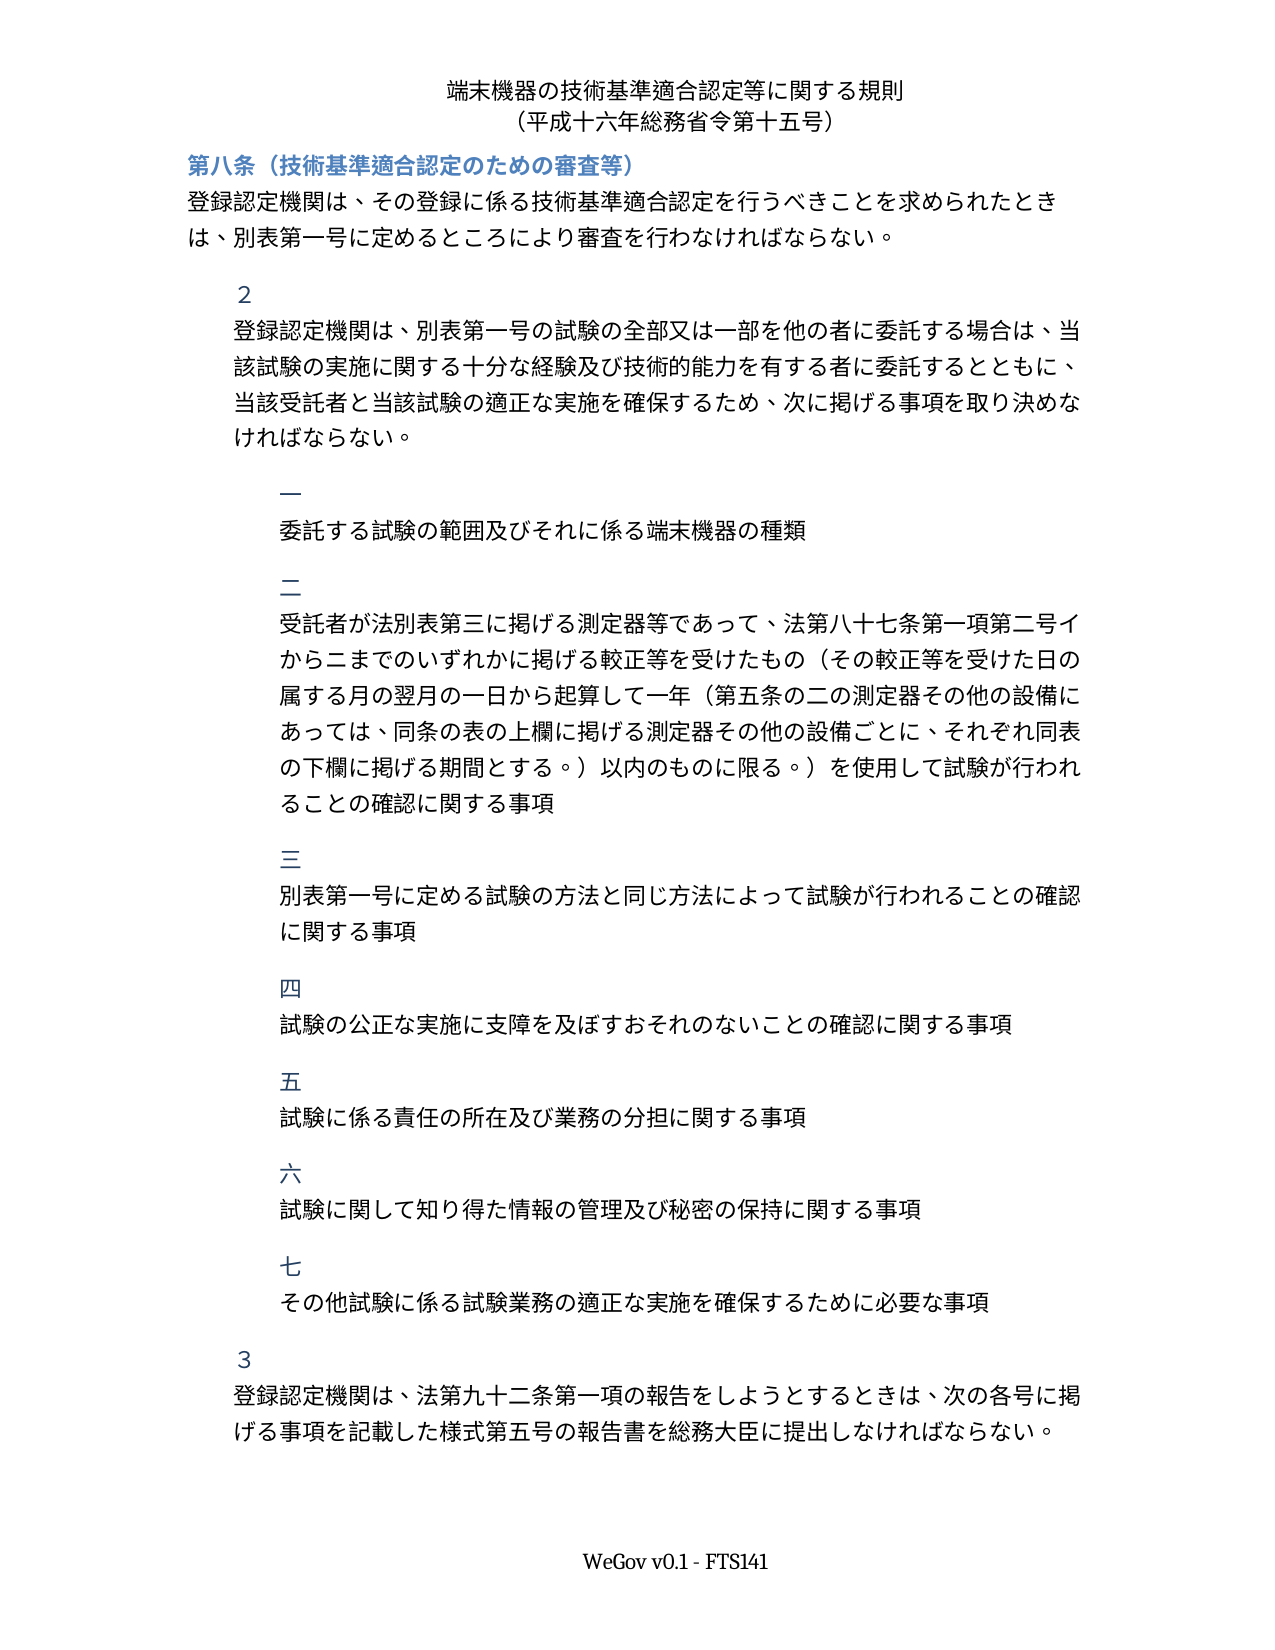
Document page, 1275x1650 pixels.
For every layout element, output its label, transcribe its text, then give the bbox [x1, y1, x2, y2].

subtitle 二 [279, 572, 1087, 603]
text 登録認定機関は、法第九十二条第一項の報告をしようとするときは、次の各号に掲げる事項を記載した様式第五号の報告書を総務大臣に提出しなければならない。 [233, 1380, 1087, 1447]
text 試験の公正な実施に支障を及ぼすおそれのないことの確認に関する事項 [279, 1009, 1087, 1040]
subtitle 三 [279, 844, 1087, 876]
subtitle ２ [233, 279, 1087, 310]
text 別表第一号に定める試験の方法と同じ方法によって試験が行われることの確認に関する事項 [279, 880, 1087, 947]
text 受託者が法別表第三に掲げる測定器等であって、法第八十七条第一項第二号イからニまでのいずれかに掲げる較正等を受けたもの（その較正等を受けた日の属する月の翌月の一日から起算して一年（第五条の二の測定器その他の設備にあっては、同条の表の上欄に掲げる測定器その他の設備ごとに、それぞれ同表の下欄に掲げる期間とする。）以内のものに限る。）を使用して試験が行われることの確認に関する事項 [279, 608, 1087, 819]
text 試験に係る責任の所在及び業務の分担に関する事項 [279, 1102, 1087, 1133]
text 試験に関して知り得た情報の管理及び秘密の保持に関する事項 [279, 1194, 1087, 1226]
subtitle 一 [279, 479, 1087, 510]
subtitle 四 [279, 973, 1087, 1004]
subtitle ３ [233, 1344, 1087, 1375]
text その他試験に係る試験業務の適正な実施を確保するために必要な事項 [279, 1287, 1087, 1318]
text 委託する試験の範囲及びそれに係る端末機器の種類 [279, 515, 1087, 546]
subtitle 五 [279, 1066, 1087, 1097]
subtitle 第八条（技術基準適合認定のための審査等） [187, 150, 1087, 181]
subtitle 七 [279, 1251, 1087, 1282]
text 登録認定機関は、その登録に係る技術基準適合認定を行うべきことを求められたときは、別表第一号に定めるところにより審査を行わなければならない。 [187, 186, 1087, 253]
subtitle 六 [279, 1158, 1087, 1189]
text 登録認定機関は、別表第一号の試験の全部又は一部を他の者に委託する場合は、当該試験の実施に関する十分な経験及び技術的能力を有する者に委託するとともに、当該受託者と当該試験の適正な実施を確保するため、次に掲げる事項を取り決めなければならない。 [233, 314, 1087, 454]
